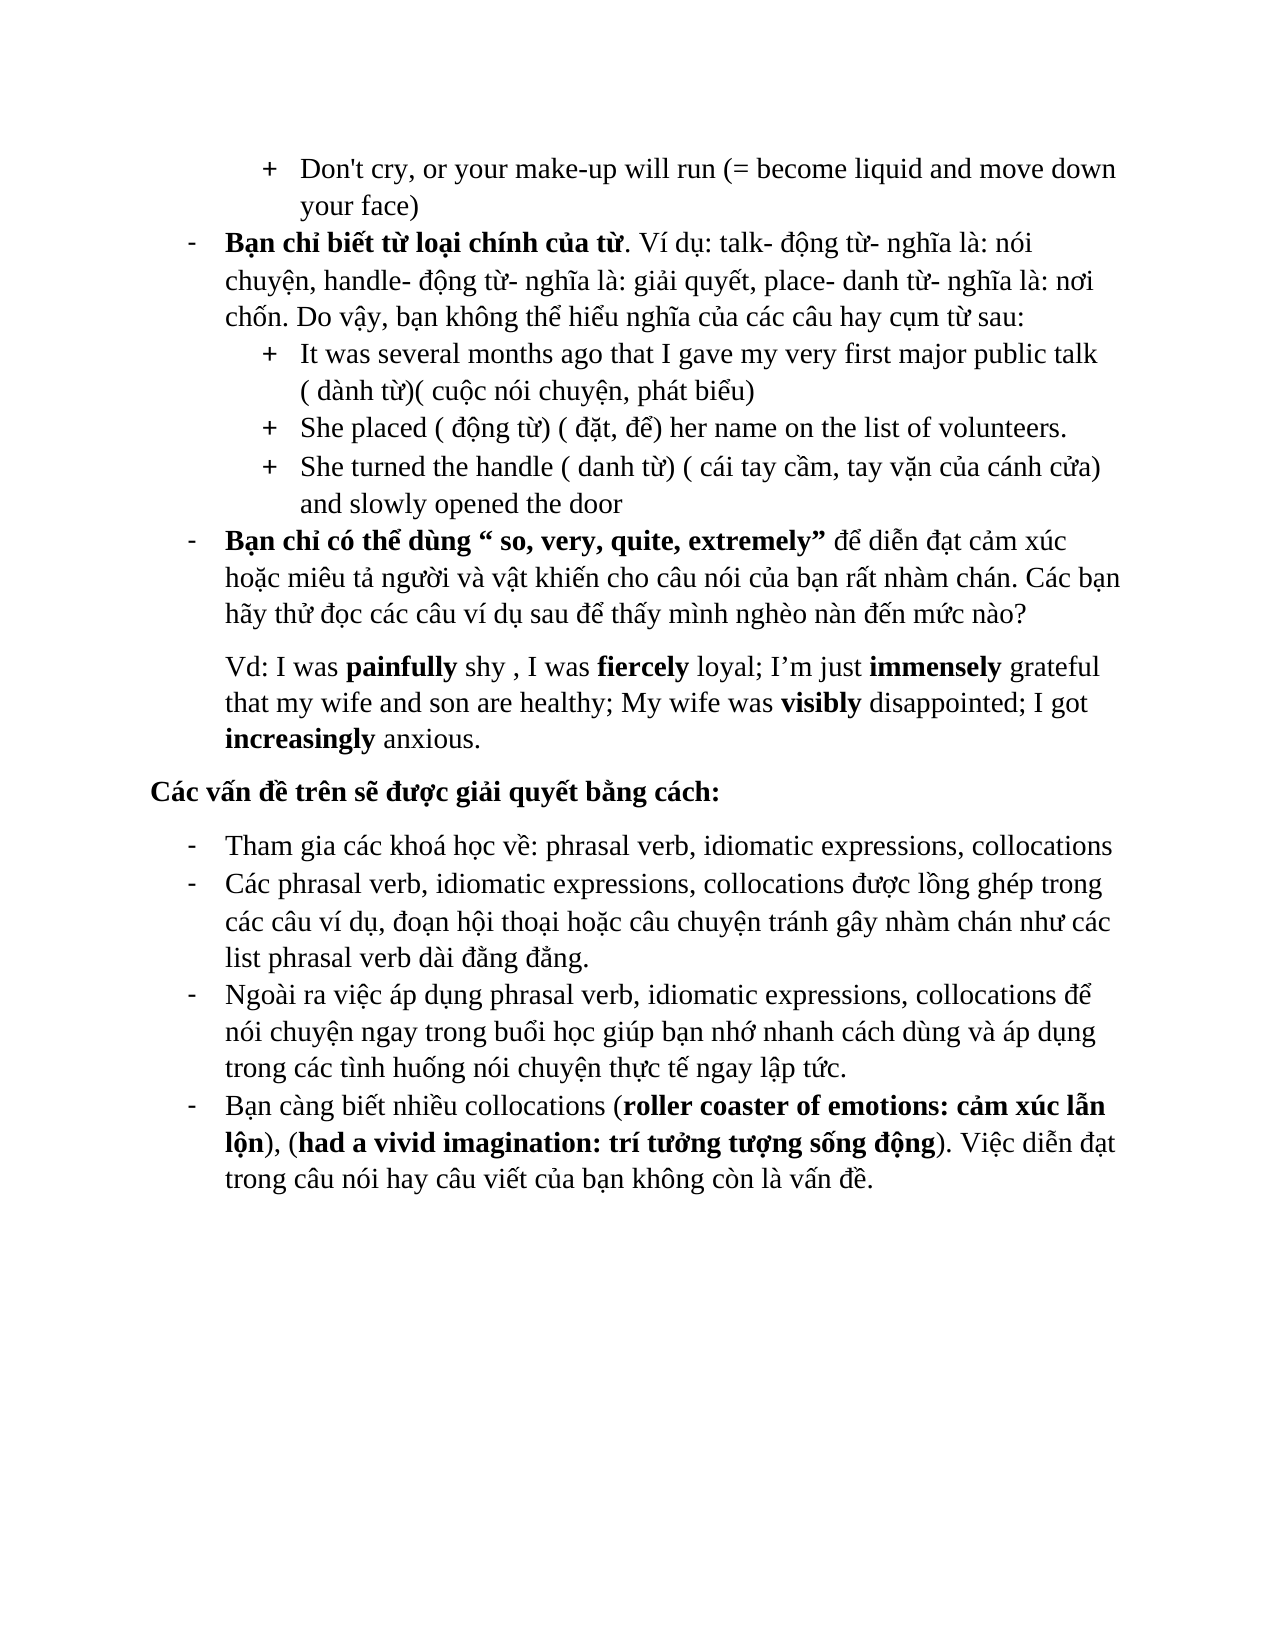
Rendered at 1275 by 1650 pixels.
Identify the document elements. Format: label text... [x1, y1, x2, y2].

list Don't cry, or your make-up will run (= become liquid and move down your face) [262, 150, 1125, 222]
list Tham gia các khoá học về: phrasal verb, idiomatic expressions, collocations [187, 827, 1125, 863]
list Bạn chỉ có thể dùng “ so, very, quite, extremely” để diễn đạt cảm xúc hoặc miêu tả người và vật khiến cho câu nói của bạn rất nhàm chán. Các bạn hãy thử đọc các câu ví dụ sau để thấy mình nghèo nàn đến mức nào? [187, 522, 1125, 630]
text Các vấn đề trên sẽ được giải quyết bằng cách: [150, 774, 1125, 808]
list Bạn chỉ biết từ loại chính của từ. Ví dụ: talk- động từ- nghĩa là: nói chuyện, handle- động từ- nghĩa là: giải quyết, place- danh từ- nghĩa là: nơi chốn. Do vậy, bạn không thể hiểu nghĩa của các câu hay cụm từ sau: [187, 224, 1125, 332]
list She placed ( động từ) ( đặt, để) her name on the list of volunteers. [262, 409, 1125, 445]
list Các phrasal verb, idiomatic expressions, collocations được lồng ghép trong các câu ví dụ, đoạn hội thoại hoặc câu chuyện tránh gây nhàm chán như các list phrasal verb dài đằng đẳng. [187, 866, 1125, 973]
list Bạn càng biết nhiều collocations (roller coaster of emotions: cảm xúc lẫn lộn), (had a vivid imagination: trí tưởng tượng sống động). Việc diễn đạt trong câu nói hay câu viết của bạn không còn là vấn đề. [187, 1087, 1125, 1194]
list It was several months ago that I gave my very first major public talk ( dành từ)( cuộc nói chuyện, phát biểu) [262, 335, 1125, 407]
list Ngoài ra việc áp dụng phrasal verb, idiomatic expressions, collocations để nói chuyện ngay trong buổi học giúp bạn nhớ nhanh cách dùng và áp dụng trong các tình huống nói chuyện thực tế ngay lập tức. [187, 976, 1125, 1084]
list She turned the handle ( danh từ) ( cái tay cầm, tay vặn của cánh cửa) and slowly opened the door [262, 448, 1125, 519]
text Vd: I was painfully shy , I was fiercely loyal; I’m just immensely grateful that my wife and son are healthy; My wife was visibly disappointed; I got increasingly anxious. [225, 649, 1125, 755]
